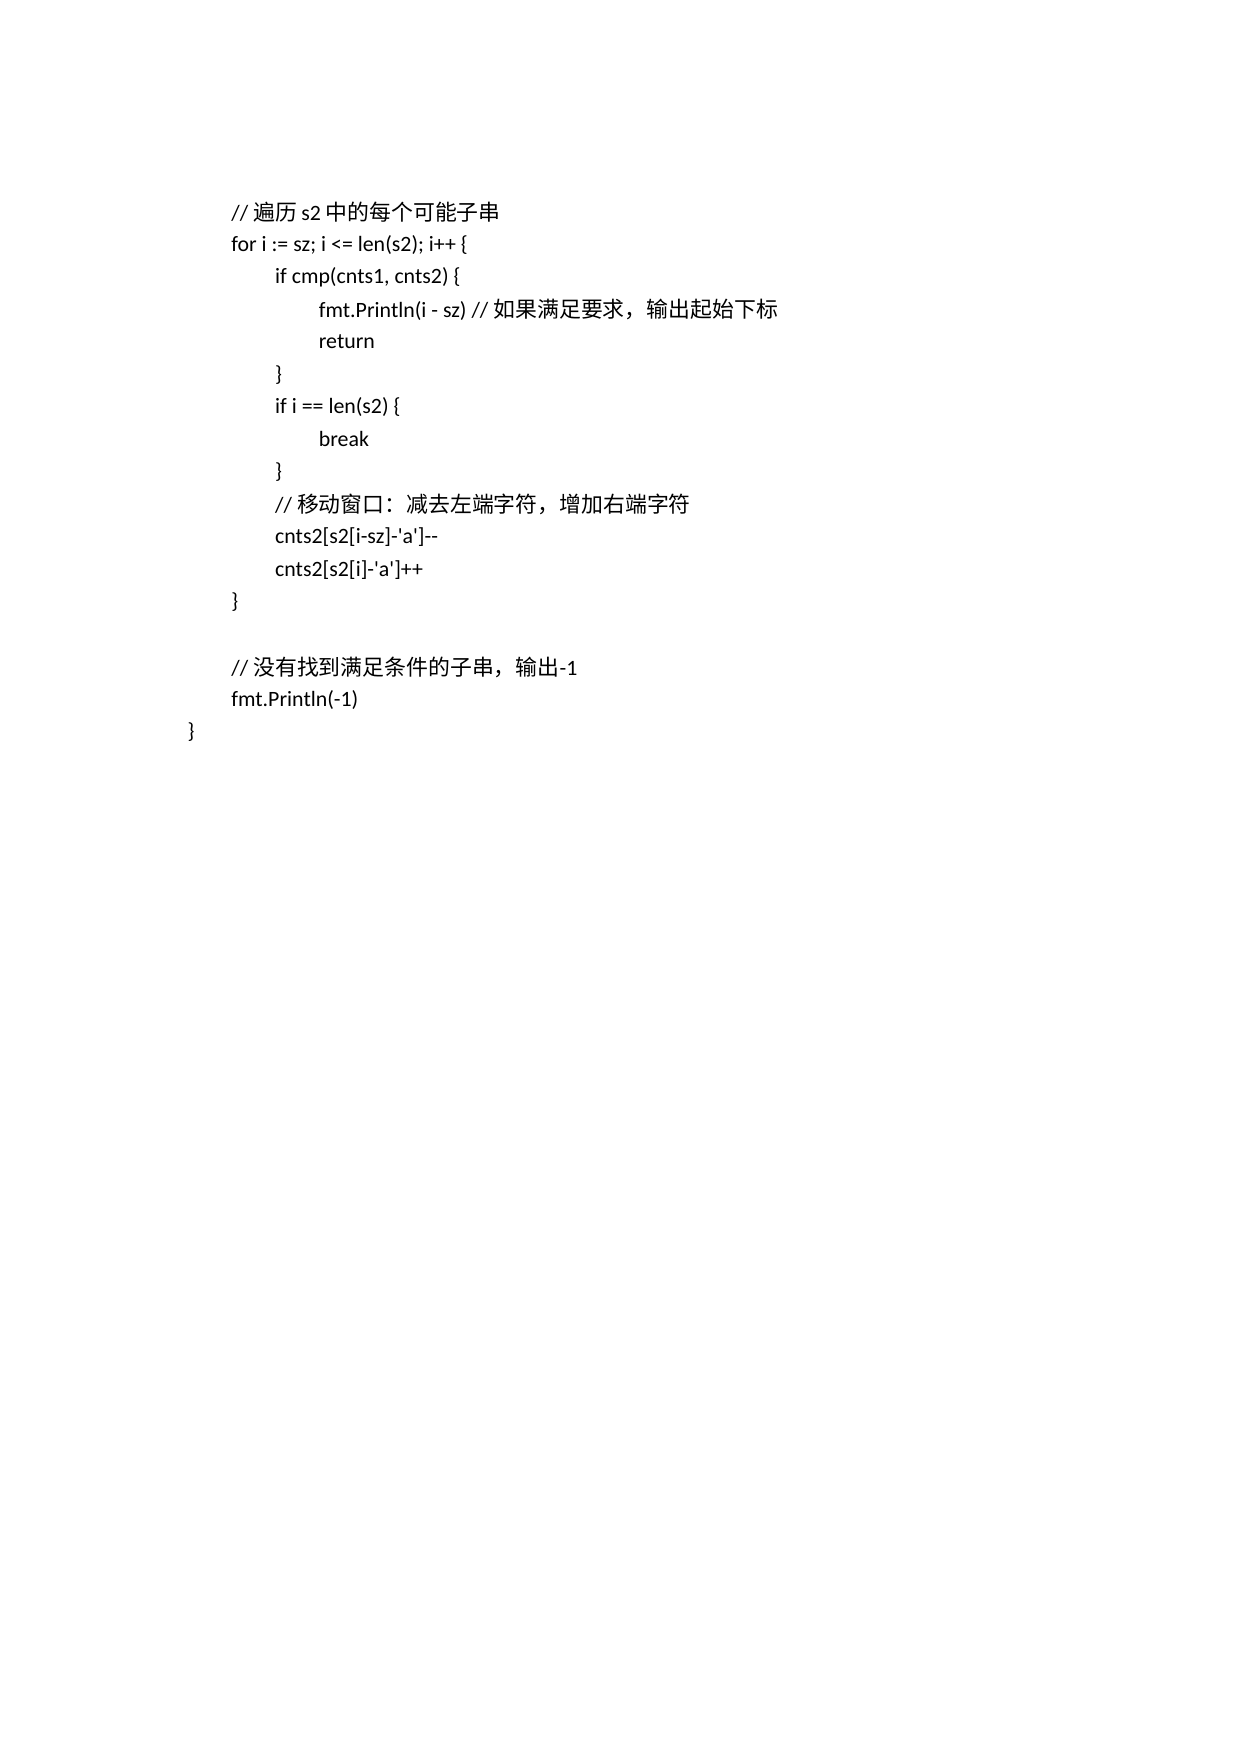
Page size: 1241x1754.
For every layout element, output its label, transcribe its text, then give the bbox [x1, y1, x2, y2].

text // 遍历s2中的每个可能子串 [187, 194, 1053, 227]
text } [187, 454, 1053, 487]
text // 没有找到满足条件的子串，输出-1 [187, 649, 1053, 682]
text // 移动窗口：减去左端字符，增加右端字符 [187, 487, 1053, 519]
text } [187, 357, 1053, 389]
text if cmp(cnts1, cnts2) { [187, 259, 1053, 292]
text return [187, 324, 1053, 357]
text fmt.Println(i - sz) // 如果满足要求，输出起始下标 [187, 292, 1053, 324]
text break [187, 422, 1053, 454]
text cnts2[s2[i-sz]-'a']-- [187, 519, 1053, 552]
text } [187, 584, 1053, 617]
text for i := sz; i <= len(s2); i++ { [187, 227, 1053, 259]
text cnts2[s2[i]-'a']++ [187, 552, 1053, 584]
text if i == len(s2) { [187, 389, 1053, 422]
text } [187, 714, 1053, 747]
text fmt.Println(-1) [187, 682, 1053, 714]
